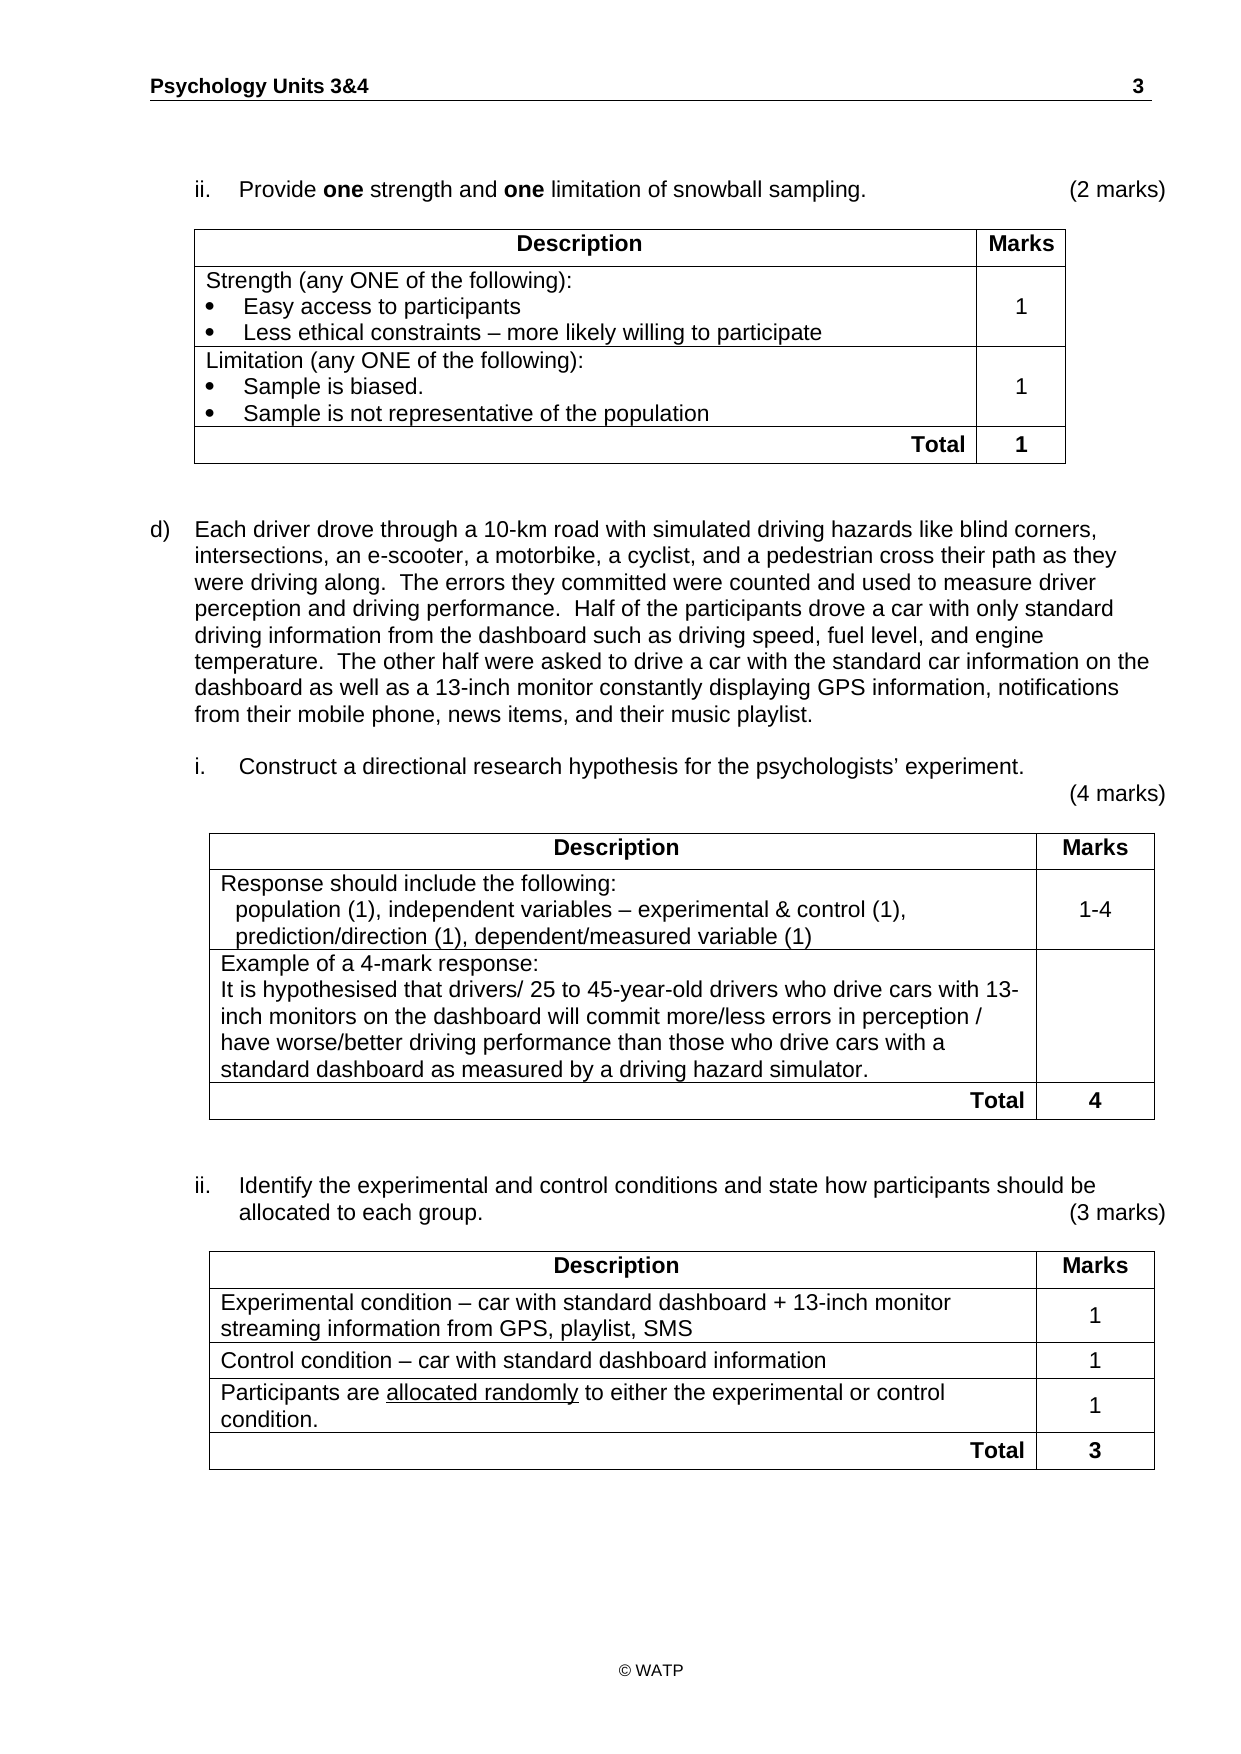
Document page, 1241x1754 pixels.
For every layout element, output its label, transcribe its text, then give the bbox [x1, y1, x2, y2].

table_cell Experimental condition – car with standard dashboard + 13-inch monitor streaming information from GPS, playlist, SMS [210, 1289, 1036, 1342]
table_cell [1037, 950, 1154, 1082]
table_cell Example of a 4-mark response: It is hypothesised that drivers/ 25 to 45-year-old drivers who drive cars with 13-inch monitors on the dashboard will commit more/less errors in perception / have worse/better driving performance than those who drive cars with a standard dashboard as measured by a driving hazard simulator. [210, 950, 1036, 1082]
table_cell 1 [1037, 1343, 1154, 1378]
text i. Construct a directional research hypothesis for the psychologists’ experiment. [194, 753, 1152, 780]
table_header Marks [1037, 834, 1154, 869]
table_cell Total [210, 1433, 1036, 1468]
table_header Marks [1037, 1252, 1154, 1288]
table_cell 1 [977, 427, 1065, 462]
text ii. Provide one strength and one limitation of snowball sampling. (2 marks) [194, 176, 1152, 203]
text d) Each driver drove through a 10-km road with simulated driving hazards like blind corners, intersections, an e-scooter, a motorbike, a cyclist, and a pedestrian cross their path as they were driving along. The errors they committed were counted and used to measure driver perception and driving performance. Half of the participants drove a car with only standard driving information from the dashboard such as driving speed, fuel level, and engine temperature. The other half were asked to drive a car with the standard car information on the dashboard as well as a 13-inch monitor constantly displaying GPS information, notifications from their mobile phone, news items, and their music playlist. [150, 516, 1152, 727]
table_cell Strength (any ONE of the following): Easy access to participants Less ethical constraints – more likely willing to participate [195, 267, 976, 346]
table_header Description [195, 230, 976, 266]
table_cell 1 [977, 267, 1065, 346]
table_cell 1 [977, 347, 1065, 426]
table_cell Response should include the following: population (1), independent variables – experimental & control (1), prediction/direction (1), dependent/measured variable (1) [210, 870, 1036, 949]
table_cell 1 [1037, 1289, 1154, 1342]
table_cell 1-4 [1037, 870, 1154, 949]
table_header Marks [977, 230, 1065, 266]
table_cell Total [195, 427, 976, 462]
table_cell Participants are allocated randomly to either the experimental or control condition. [210, 1379, 1036, 1432]
text ii. Identify the experimental and control conditions and state how participants should be allocated to each group. (3 marks) [194, 1172, 1152, 1225]
table_header Description [210, 1252, 1036, 1288]
table_cell 4 [1037, 1083, 1154, 1118]
table_cell 1 [1037, 1379, 1154, 1432]
table_cell 3 [1037, 1433, 1154, 1468]
table_cell Total [210, 1083, 1036, 1118]
table_header Description [210, 834, 1036, 869]
text (4 marks) [194, 780, 1152, 806]
table_cell Limitation (any ONE of the following): Sample is biased. Sample is not representative of the population [195, 347, 976, 426]
table_cell Control condition – car with standard dashboard information [210, 1343, 1036, 1378]
